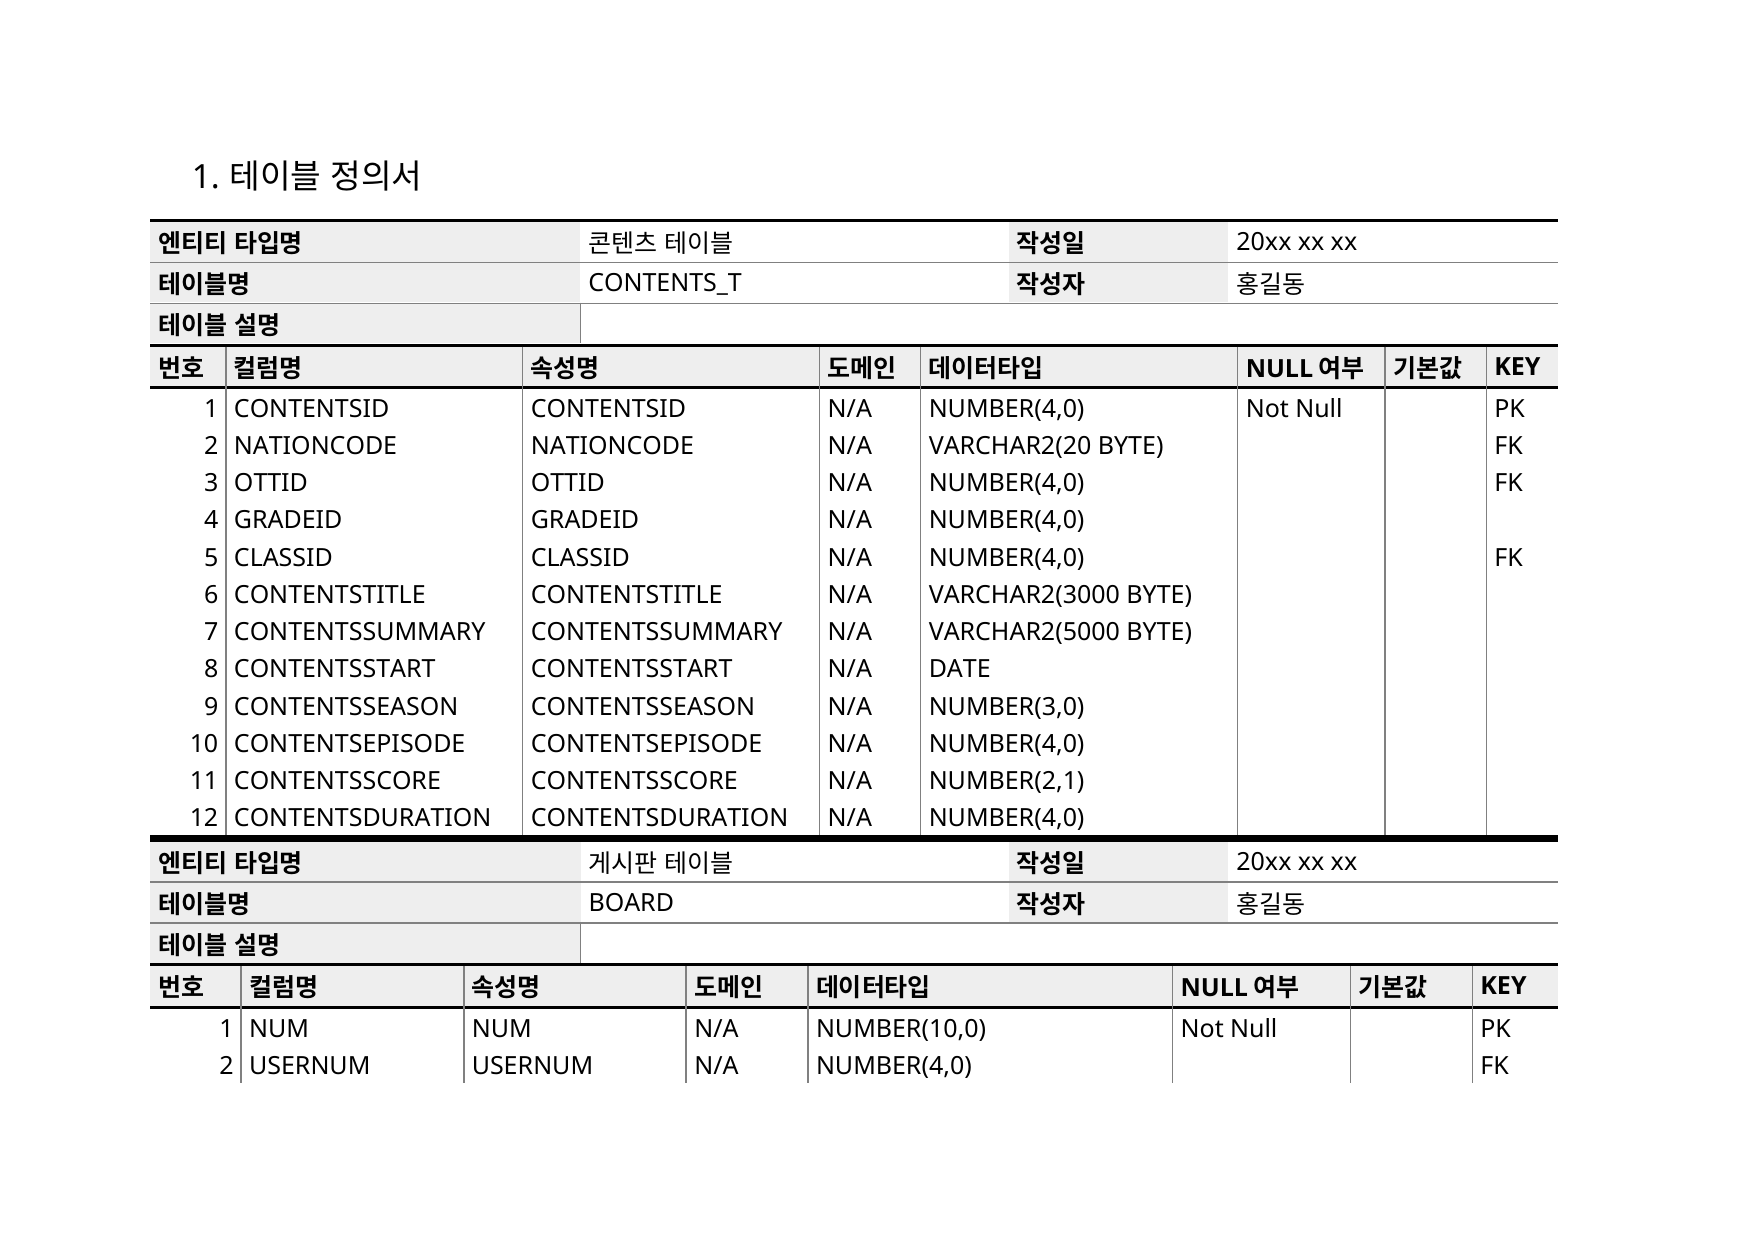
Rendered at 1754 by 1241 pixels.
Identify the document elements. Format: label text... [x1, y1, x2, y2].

table_cell [227, 389, 522, 835]
table_cell [150, 389, 225, 835]
table_cell [523, 389, 819, 835]
table_cell [1238, 389, 1384, 835]
table_cell [687, 1009, 807, 1083]
table_cell [1487, 344, 1750, 838]
table_header [581, 839, 1750, 963]
table_cell [242, 1009, 463, 1083]
table_cell [820, 389, 920, 835]
table_cell [921, 389, 1237, 835]
table_cell [1386, 389, 1486, 835]
table_header [150, 219, 1750, 343]
table_cell [150, 1009, 240, 1083]
table_cell [465, 1009, 685, 1083]
table_cell [1351, 1009, 1472, 1083]
table_cell [1473, 963, 1750, 1083]
list 테이블 정의서 [192, 150, 1577, 198]
table_cell [809, 1009, 1172, 1083]
table_cell [1173, 1009, 1350, 1083]
